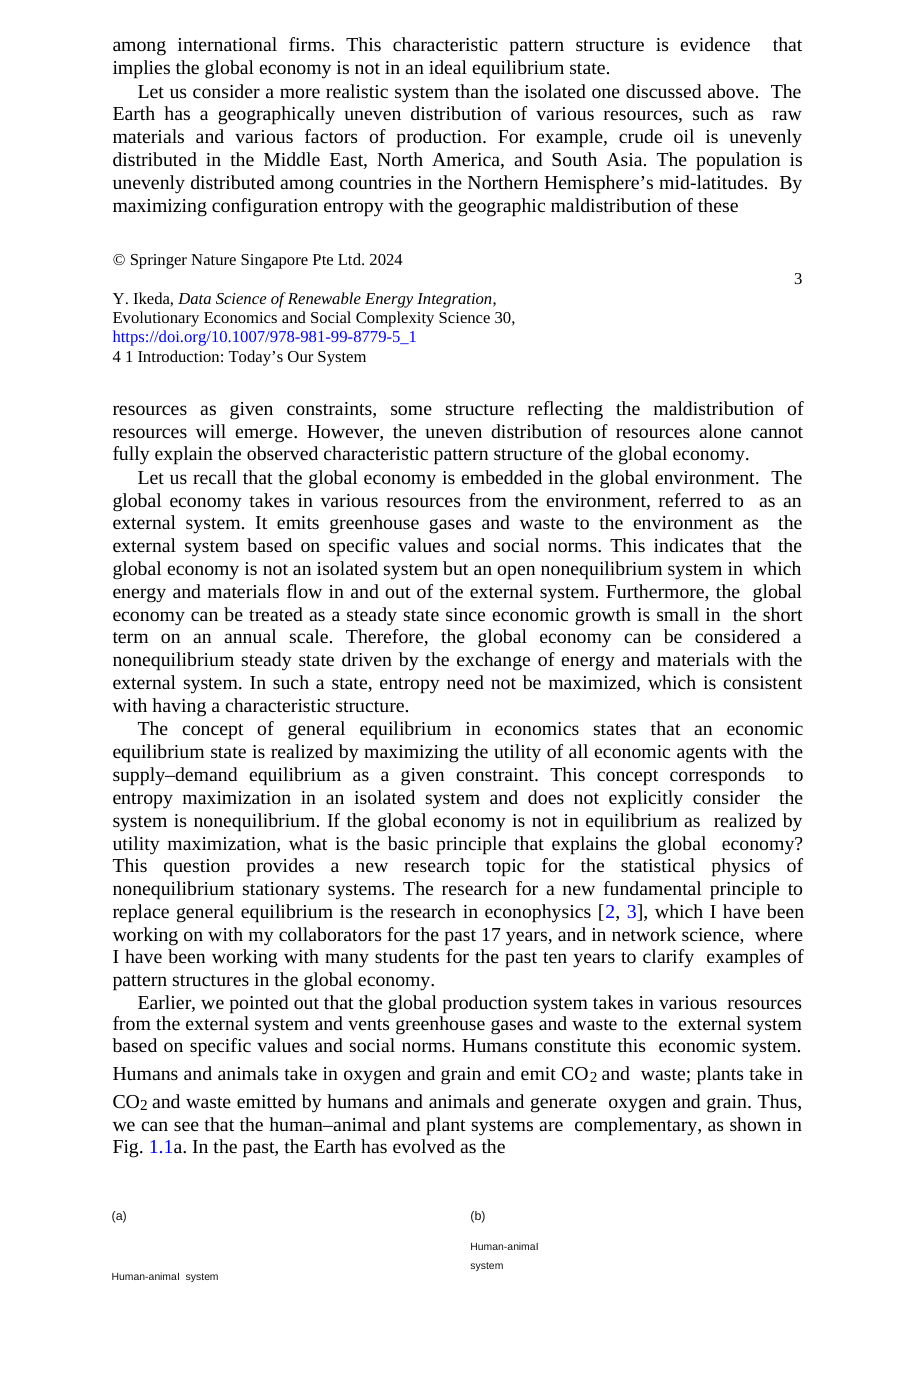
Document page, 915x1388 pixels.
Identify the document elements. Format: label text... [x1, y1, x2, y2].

text The concept of general equilibrium in economics states that an economic equilibrium state is realized by maximizing the utility of all economic agents with the supply–demand equilibrium as a given constraint. This concept corresponds to entropy maximization in an isolated system and does not explicitly consider the system is nonequilibrium. If the global economy is not in equilibrium as realized by utility maximization, what is the basic principle that explains the global economy? This question provides a new research topic for the statistical physics of nonequilibrium stationary systems. The research for a new fundamental principle to replace general equilibrium is the research in econophysics [2, 3], which I have been working on with my collaborators for the past 17 years, and in network science, where I have been working with many students for the past ten years to clarify examples of pattern structures in the global economy. [112, 717, 804, 991]
text system [470, 1259, 829, 1272]
text Evolutionary Economics and Social Complexity Science 30, [112, 308, 829, 327]
text https://doi.org/10.1007/978-981-99-8779-5_1 [112, 327, 829, 346]
text 3 [111, 269, 802, 288]
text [112, 33, 803, 79]
text Let us recall that the global economy is embedded in the global environment. The global economy takes in various resources from the environment, referred to as an external system. It emits greenhouse gases and waste to the environment as the external system based on specific values and social norms. This indicates that the global economy is not an isolated system but an open nonequilibrium system in which energy and materials flow in and out of the external system. Furthermore, the global economy can be treated as a steady state since economic growth is small in the short term on an annual scale. Therefore, the global economy can be considered a nonequilibrium steady state driven by the exchange of energy and materials with the external system. In such a state, entropy need not be maximized, which is consistent with having a characteristic structure. [112, 466, 803, 717]
text resources as given constraints, some structure reflecting the maldistribution of resources will emerge. However, the uneven distribution of resources alone cannot fully explain the observed characteristic pattern structure of the global economy. [112, 397, 804, 465]
text © Springer Nature Singapore Pte Ltd. 2024 [113, 250, 829, 269]
text Let us consider a more realistic system than the isolated one discussed above. The Earth has a geographically uneven distribution of various resources, such as raw materials and various factors of production. For example, crude oil is unevenly distributed in the Middle East, North America, and South Asia. The population is unevenly distributed among countries in the Northern Hemisphere’s mid-latitudes. By maximizing configuration entropy with the geographic maldistribution of these [112, 79, 803, 216]
text 4 1 Introduction: Today’s Our System [112, 346, 829, 366]
text (b) [470, 1209, 829, 1223]
text Y. Ikeda, Data Science of Renewable Energy Integration, [112, 289, 829, 308]
text (a) [111, 1209, 470, 1223]
text Earlier, we pointed out that the global production system takes in various resources from the external system and vents greenhouse gases and waste to the external system based on specific values and social norms. Humans constitute this economic system. Humans and animals take in oxygen and grain and emit CO2 and waste; plants take in CO2 and waste emitted by humans and animals and generate oxygen and grain. Thus, we can see that the human–animal and plant systems are complementary, as shown in Fig. 1.1a. In the past, the Earth has evolved as the [112, 992, 803, 1158]
